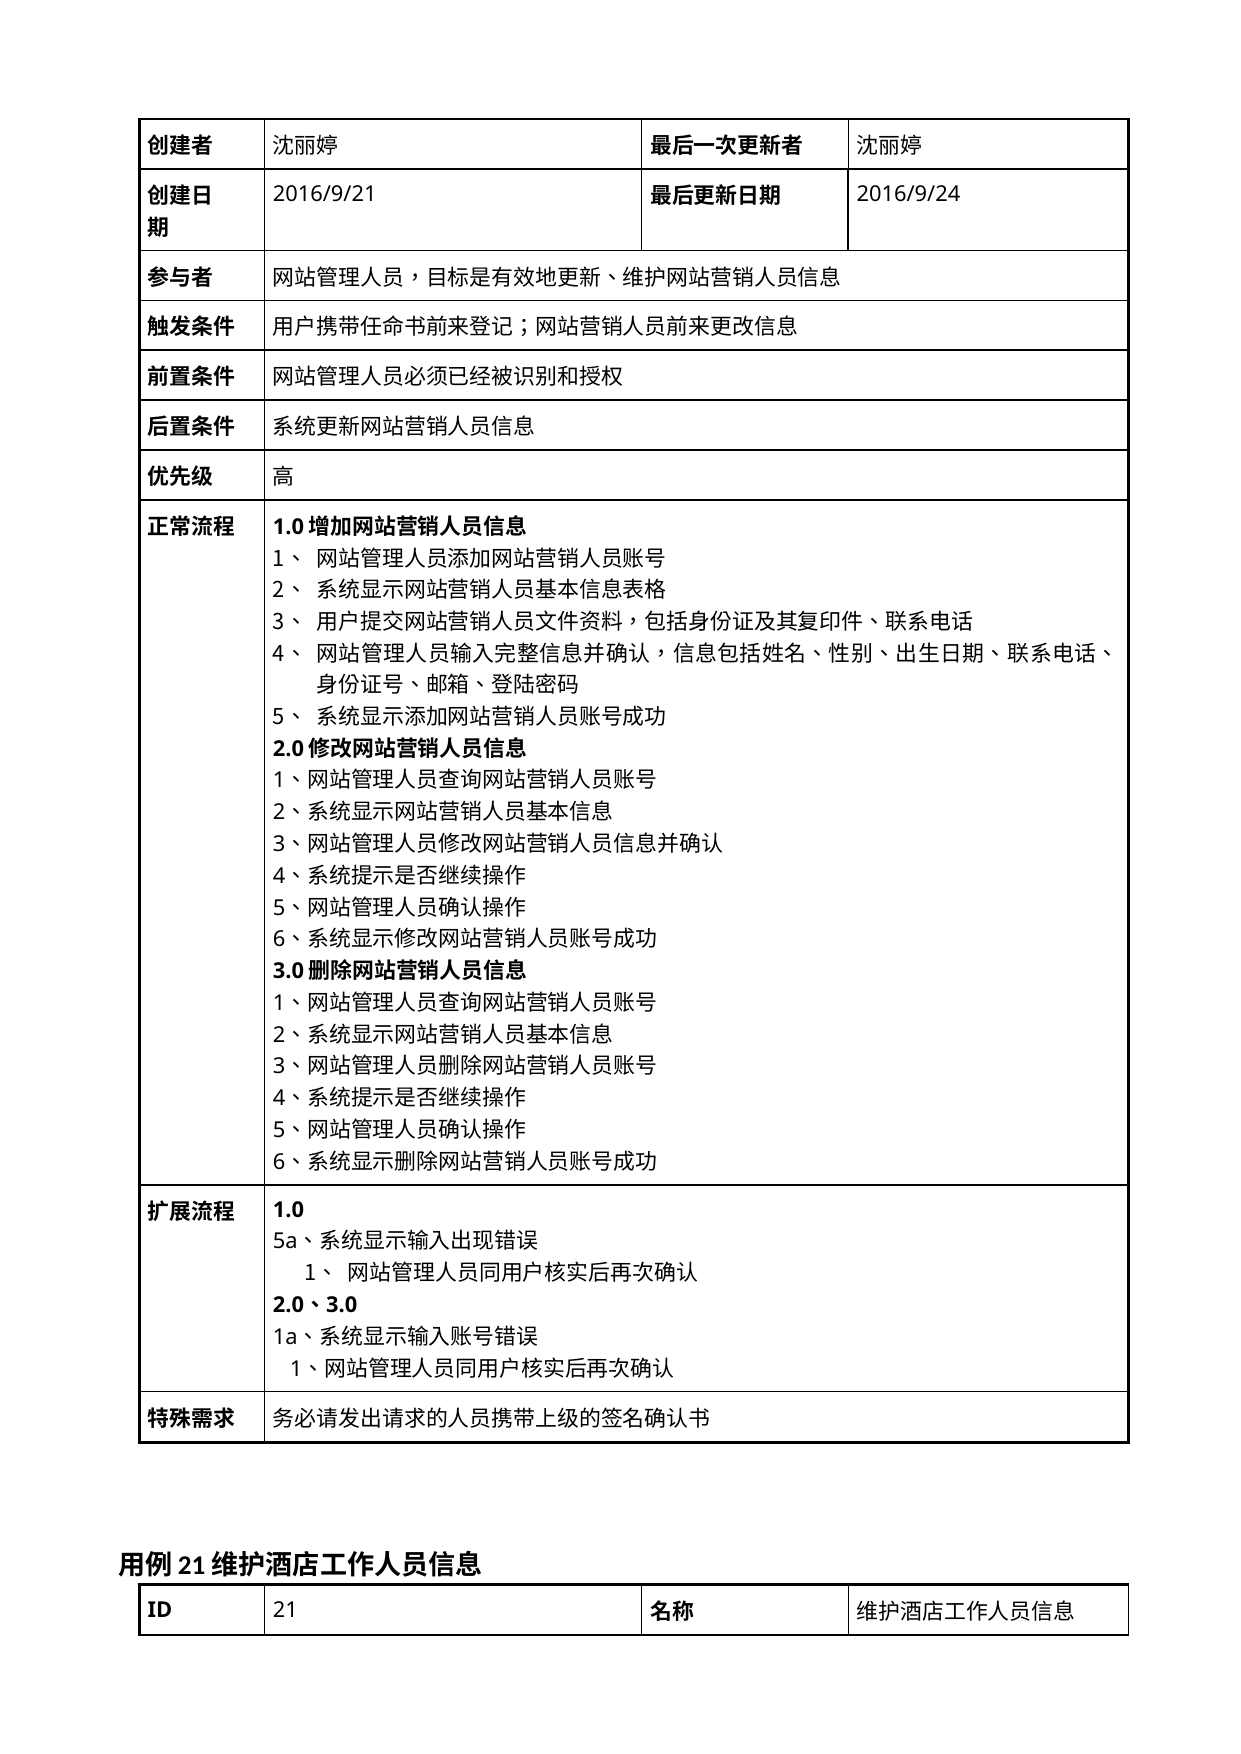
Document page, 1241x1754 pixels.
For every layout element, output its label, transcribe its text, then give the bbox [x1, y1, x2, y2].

table_header 维护酒店工作人员信息 [849, 1586, 1128, 1634]
table_cell 2016/9/24 [849, 170, 1127, 249]
table_cell 高 [265, 451, 1127, 499]
table_header ID [141, 1586, 264, 1634]
table_cell 创建日期 [141, 170, 264, 249]
table_cell 参与者 [141, 251, 264, 299]
table_cell 最后一次更新者 [642, 120, 848, 168]
table_cell 创建者 [141, 120, 264, 168]
table_cell 前置条件 [141, 351, 264, 399]
table_cell 网站管理人员必须已经被识别和授权 [265, 351, 1127, 399]
text 用例21 维护酒店工作人员信息 [118, 1543, 1122, 1583]
table_cell 正常流程 [141, 501, 264, 1184]
table_cell 扩展流程 [141, 1186, 264, 1391]
table_header 名称 [642, 1586, 848, 1634]
table_header 21 [265, 1586, 641, 1634]
table_cell 沈丽婷 [265, 120, 641, 168]
table_cell 系统更新网站营销人员信息 [265, 401, 1127, 449]
table_cell 触发条件 [141, 301, 264, 349]
table_cell 2016/9/21 [265, 170, 641, 249]
table_cell 用户携带任命书前来登记；网站营销人员前来更改信息 [265, 301, 1127, 349]
table_cell 网站管理人员，目标是有效地更新、维护网站营销人员信息 [265, 251, 1127, 299]
table_cell 特殊需求 [141, 1392, 264, 1441]
table_cell 优先级 [141, 451, 264, 499]
table_cell 1.0 5a、系统显示输入出现错误 网站管理人员同用户核实后再次确认 2.0、3.0 1a、系统显示输入账号错误 1、网站管理人员同用户核实后再次确认 [265, 1186, 1127, 1391]
table_cell 后置条件 [141, 401, 264, 449]
table_cell 务必请发出请求的人员携带上级的签名确认书 [265, 1392, 1127, 1441]
table_cell 1.0增加网站营销人员信息 网站管理人员添加网站营销人员账号 系统显示网站营销人员基本信息表格 用户提交网站营销人员文件资料，包括身份证及其复印件、联系电话 网站管理人员输入完整信息并确认，信息包括姓名、性别、出生日期、联系电话、身份证号、邮箱、登陆密码 系统显示添加网站营销人员账号成功 2.0修改网站营销人员信息 1、网站管理人员查询网站营销人员账号 2、系统显示网站营销人员基本信息 3、网站管理人员修改网站营销人员信息并确认 4、系统提示是否继续操作 5、网站管理人员确认操作 6、系统显示修改网站营销人员账号成功 3.0删除网站营销人员信息 1、网站管理人员查询网站营销人员账号 2、系统显示网站营销人员基本信息 3、网站管理人员删除网站营销人员账号 4、系统提示是否继续操作 5、网站管理人员确认操作 6、系统显示删除网站营销人员账号成功 [265, 501, 1127, 1184]
table_cell 沈丽婷 [849, 120, 1127, 168]
table_cell 最后更新日期 [642, 170, 847, 249]
